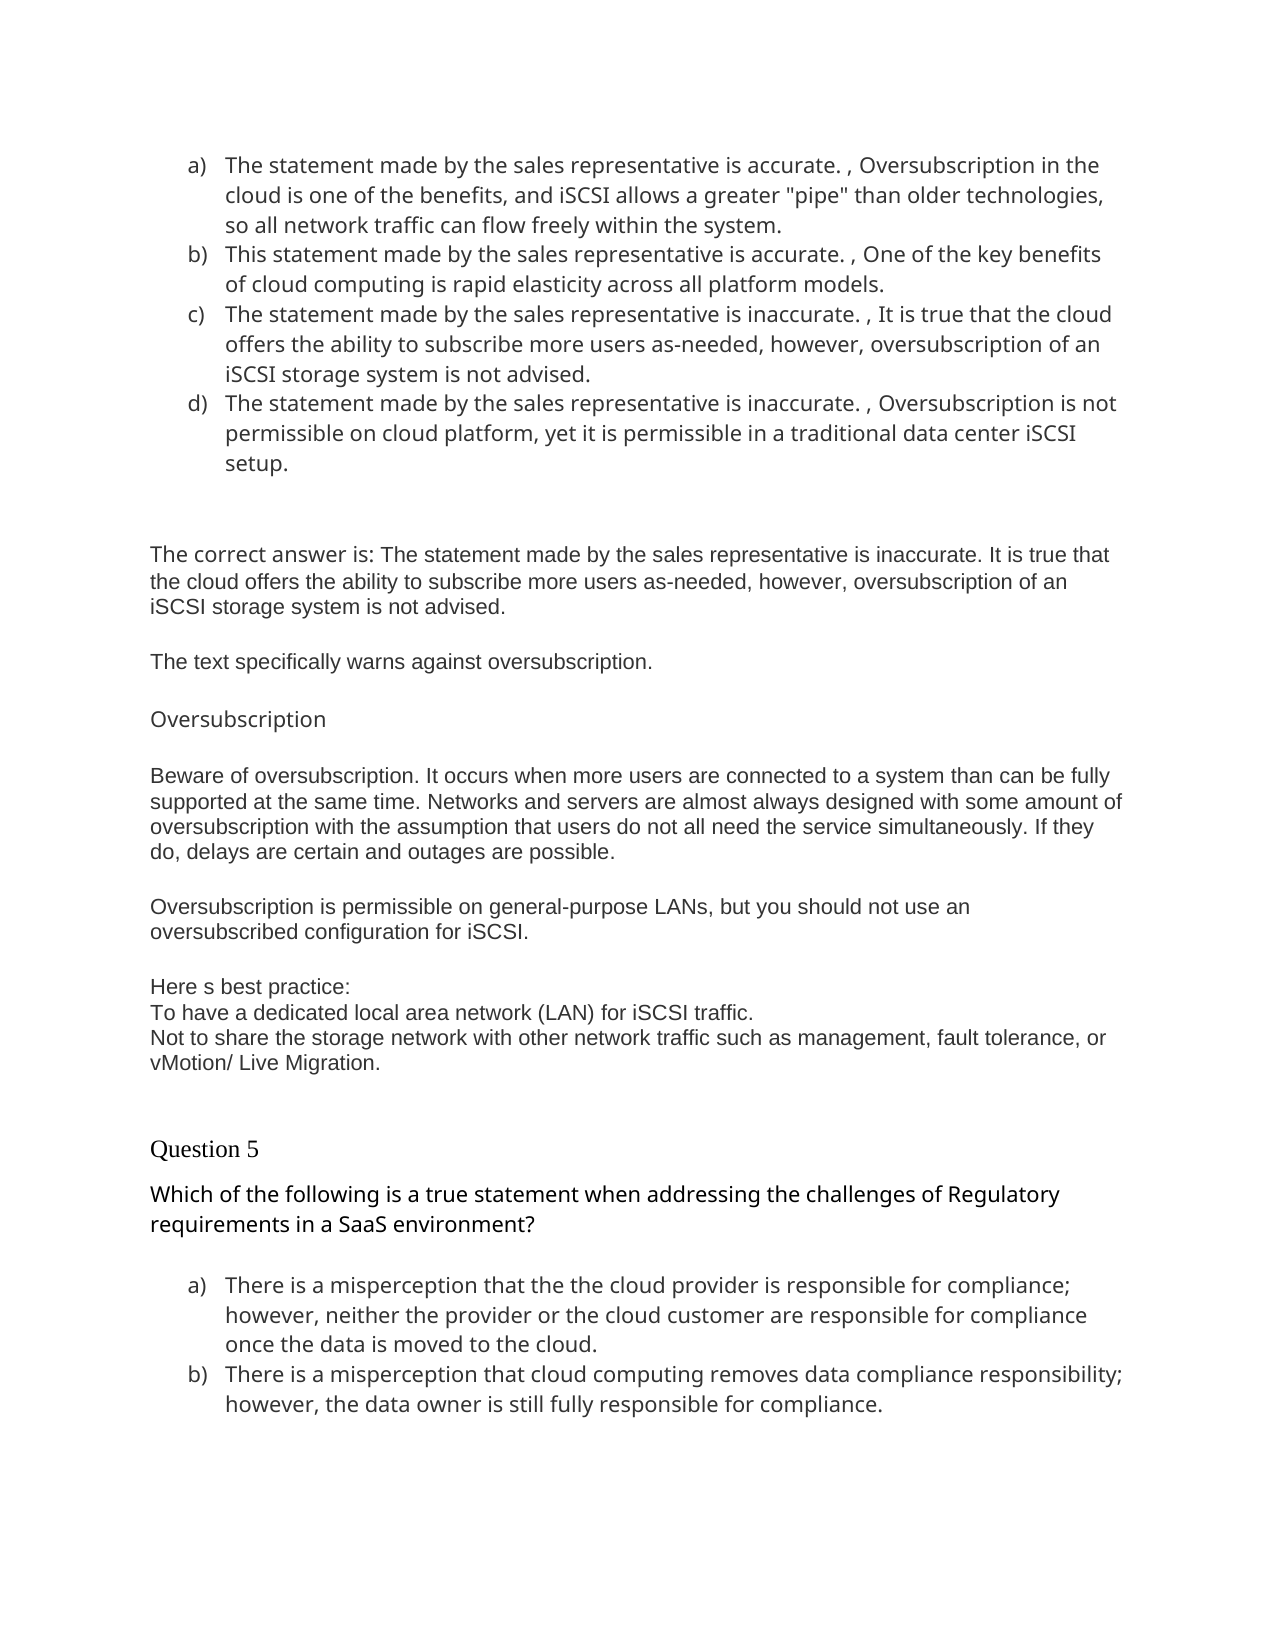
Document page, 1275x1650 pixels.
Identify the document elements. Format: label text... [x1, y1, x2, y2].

list This statement made by the sales representative is accurate. ‚ One of the key benefits of cloud computing is rapid elasticity across all platform models. [187, 239, 1125, 299]
text The correct answer is: The statement made by the sales representative is inaccurate. It is true that the cloud offers the ability to subscribe more users as-needed, however, oversubscription of an iSCSI storage system is not advised. The text specifically warns against oversubscription. Oversubscription Beware of oversubscription. It occurs when more users are connected to a system than can be fully supported at the same time. Networks and servers are almost always designed with some amount of oversubscription with the assumption that users do not all need the service simultaneously. If they do, delays are certain and outages are possible. Oversubscription is permissible on general-purpose LANs, but you should not use an oversubscribed configuration for iSCSI. Here s best practice: To have a dedicated local area network (LAN) for iSCSI traffic. Not to share the storage network with other network traffic such as management, fault tolerance, or vMotion/ Live Migration. Question 5 [150, 539, 1125, 1163]
list The statement made by the sales representative is inaccurate. ‚ It is true that the cloud offers the ability to subscribe more users as-needed, however, oversubscription of an iSCSI storage system is not advised. [187, 299, 1125, 388]
list The statement made by the sales representative is accurate. ‚ Oversubscription in the cloud is one of the benefits, and iSCSI allows a greater "pipe" than older technologies, so all network traffic can flow freely within the system. [187, 150, 1125, 239]
list The statement made by the sales representative is inaccurate. ‚ Oversubscription is not permissible on cloud platform, yet it is permissible in a traditional data center iSCSI setup. [187, 388, 1125, 478]
text Which of the following is a true statement when addressing the challenges of Regulatory requirements in a SaaS environment? [150, 1179, 1125, 1238]
list There is a misperception that the the cloud provider is responsible for compliance; however, neither the provider or the cloud customer are responsible for compliance once the data is moved to the cloud. [187, 1270, 1125, 1359]
list There is a misperception that cloud computing removes data compliance responsibility; however, the data owner is still fully responsible for compliance. [187, 1359, 1125, 1419]
